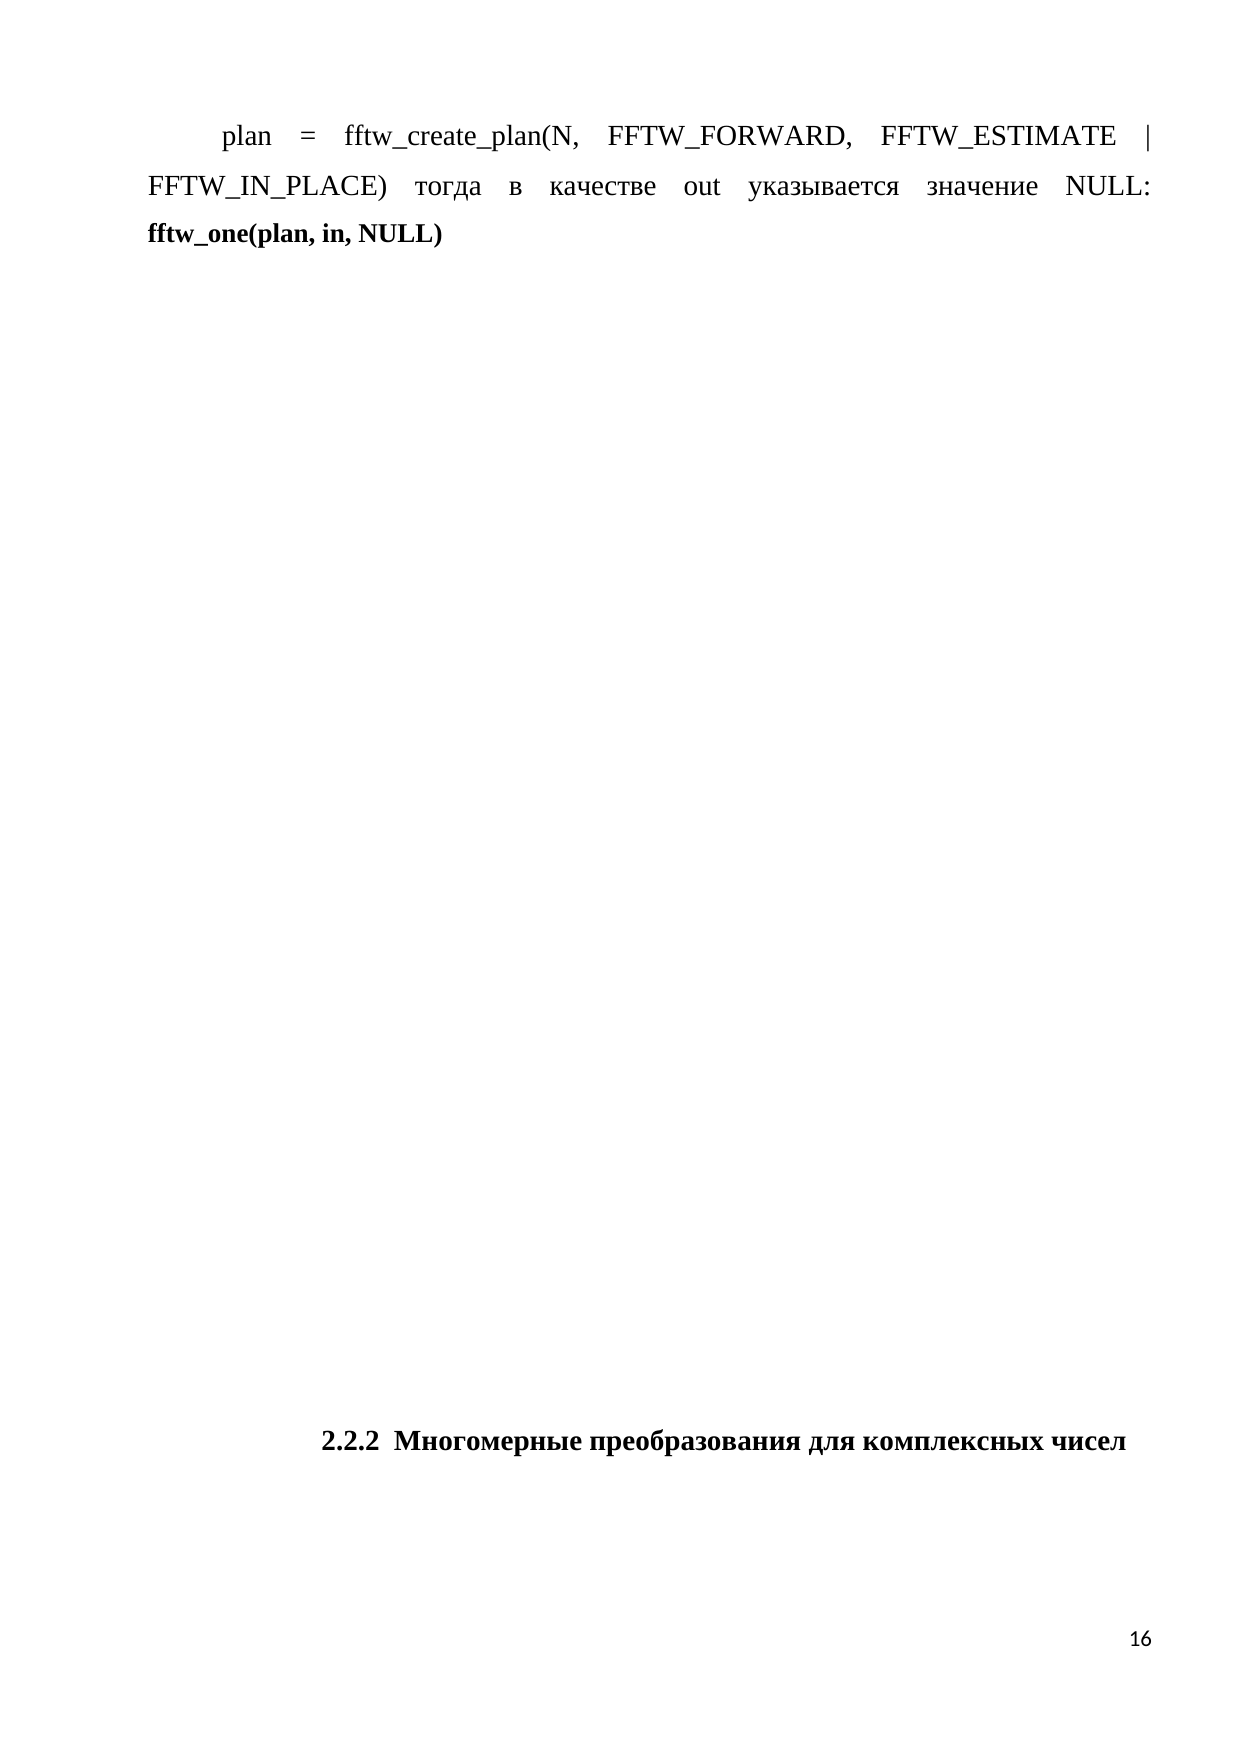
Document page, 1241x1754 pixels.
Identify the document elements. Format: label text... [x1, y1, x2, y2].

text plan = fftw_create_plan(N, FFTW_FORWARD, FFTW_ESTIMATE | FFTW_IN_PLACE) тогда в качестве out указывается значение NULL: fftw_one(plan, in, NULL) [148, 118, 1152, 249]
subtitle Многомерные преобразования для комплексных чисел [223, 1423, 1152, 1457]
